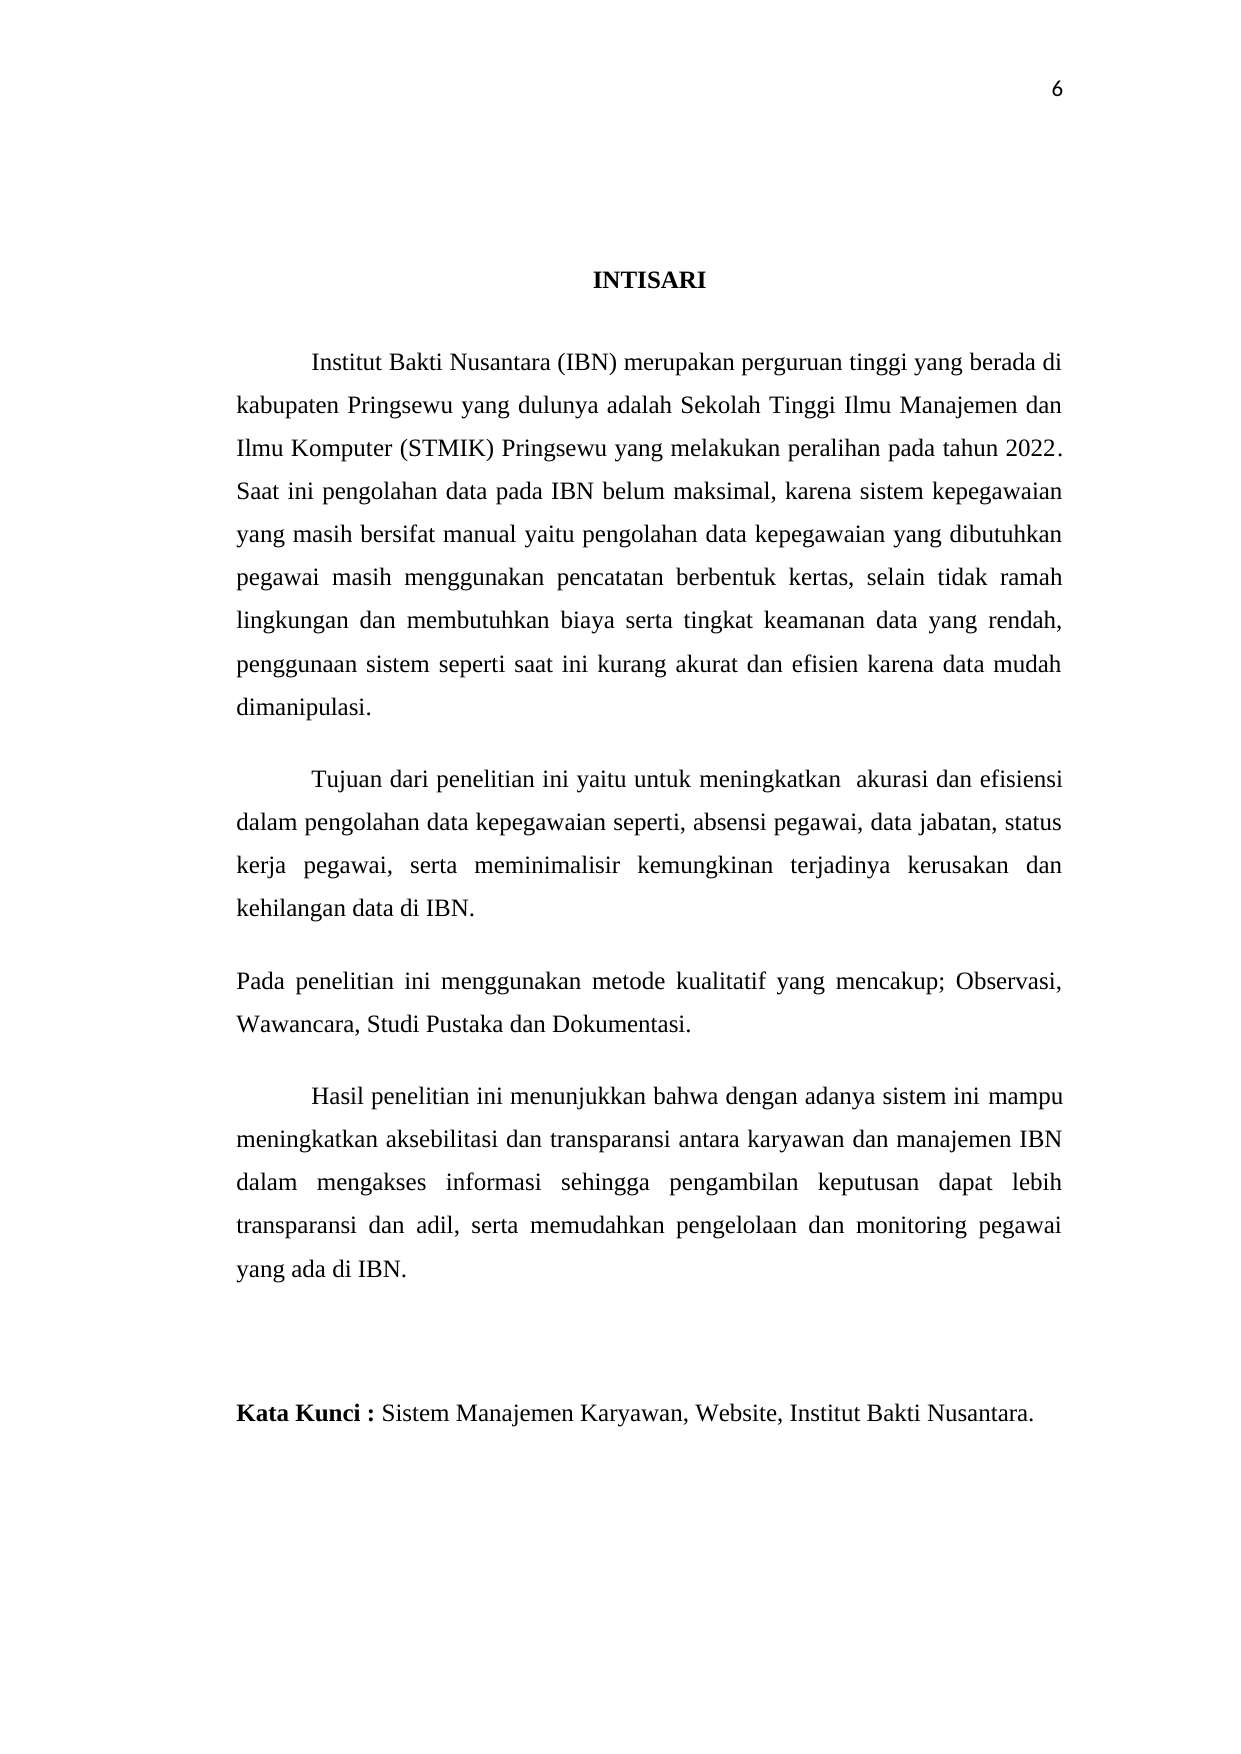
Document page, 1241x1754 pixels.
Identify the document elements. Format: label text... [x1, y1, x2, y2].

text Pada penelitian ini menggunakan metode kualitatif yang mencakup; Observasi, Wawancara, Studi Pustaka dan Dokumentasi. [236, 966, 1063, 1038]
text Tujuan dari penelitian ini yaitu untuk meningkatkan akurasi dan efisiensi dalam pengolahan data kepegawaian seperti, absensi pegawai, data jabatan, status kerja pegawai, serta meminimalisir kemungkinan terjadinya kerusakan dan kehilangan data di IBN. [236, 764, 1063, 922]
text Hasil penelitian ini menunjukkan bahwa dengan adanya sistem ini mampu meningkatkan aksebilitasi dan transparansi antara karyawan dan manajemen IBN dalam mengakses informasi sehingga pengambilan keputusan dapat lebih transparansi dan adil, serta memudahkan pengelolaan dan monitoring pegawai yang ada di IBN. [236, 1081, 1063, 1282]
subtitle INTISARI [236, 265, 1063, 294]
text Kata Kunci : Sistem Manajemen Karyawan, Website, Institut Bakti Nusantara. [236, 1398, 1063, 1427]
text Institut Bakti Nusantara (IBN) merupakan perguruan tinggi yang berada di kabupaten Pringsewu yang dulunya adalah Sekolah Tinggi Ilmu Manajemen dan Ilmu Komputer (STMIK) Pringsewu yang melakukan peralihan pada tahun 2022. Saat ini pengolahan data pada IBN belum maksimal, karena sistem kepegawaian yang masih bersifat manual yaitu pengolahan data kepegawaian yang dibutuhkan pegawai masih menggunakan pencatatan berbentuk kertas, selain tidak ramah lingkungan dan membutuhkan biaya serta tingkat keamanan data yang rendah, penggunaan sistem seperti saat ini kurang akurat dan efisien karena data mudah dimanipulasi. [236, 347, 1063, 721]
